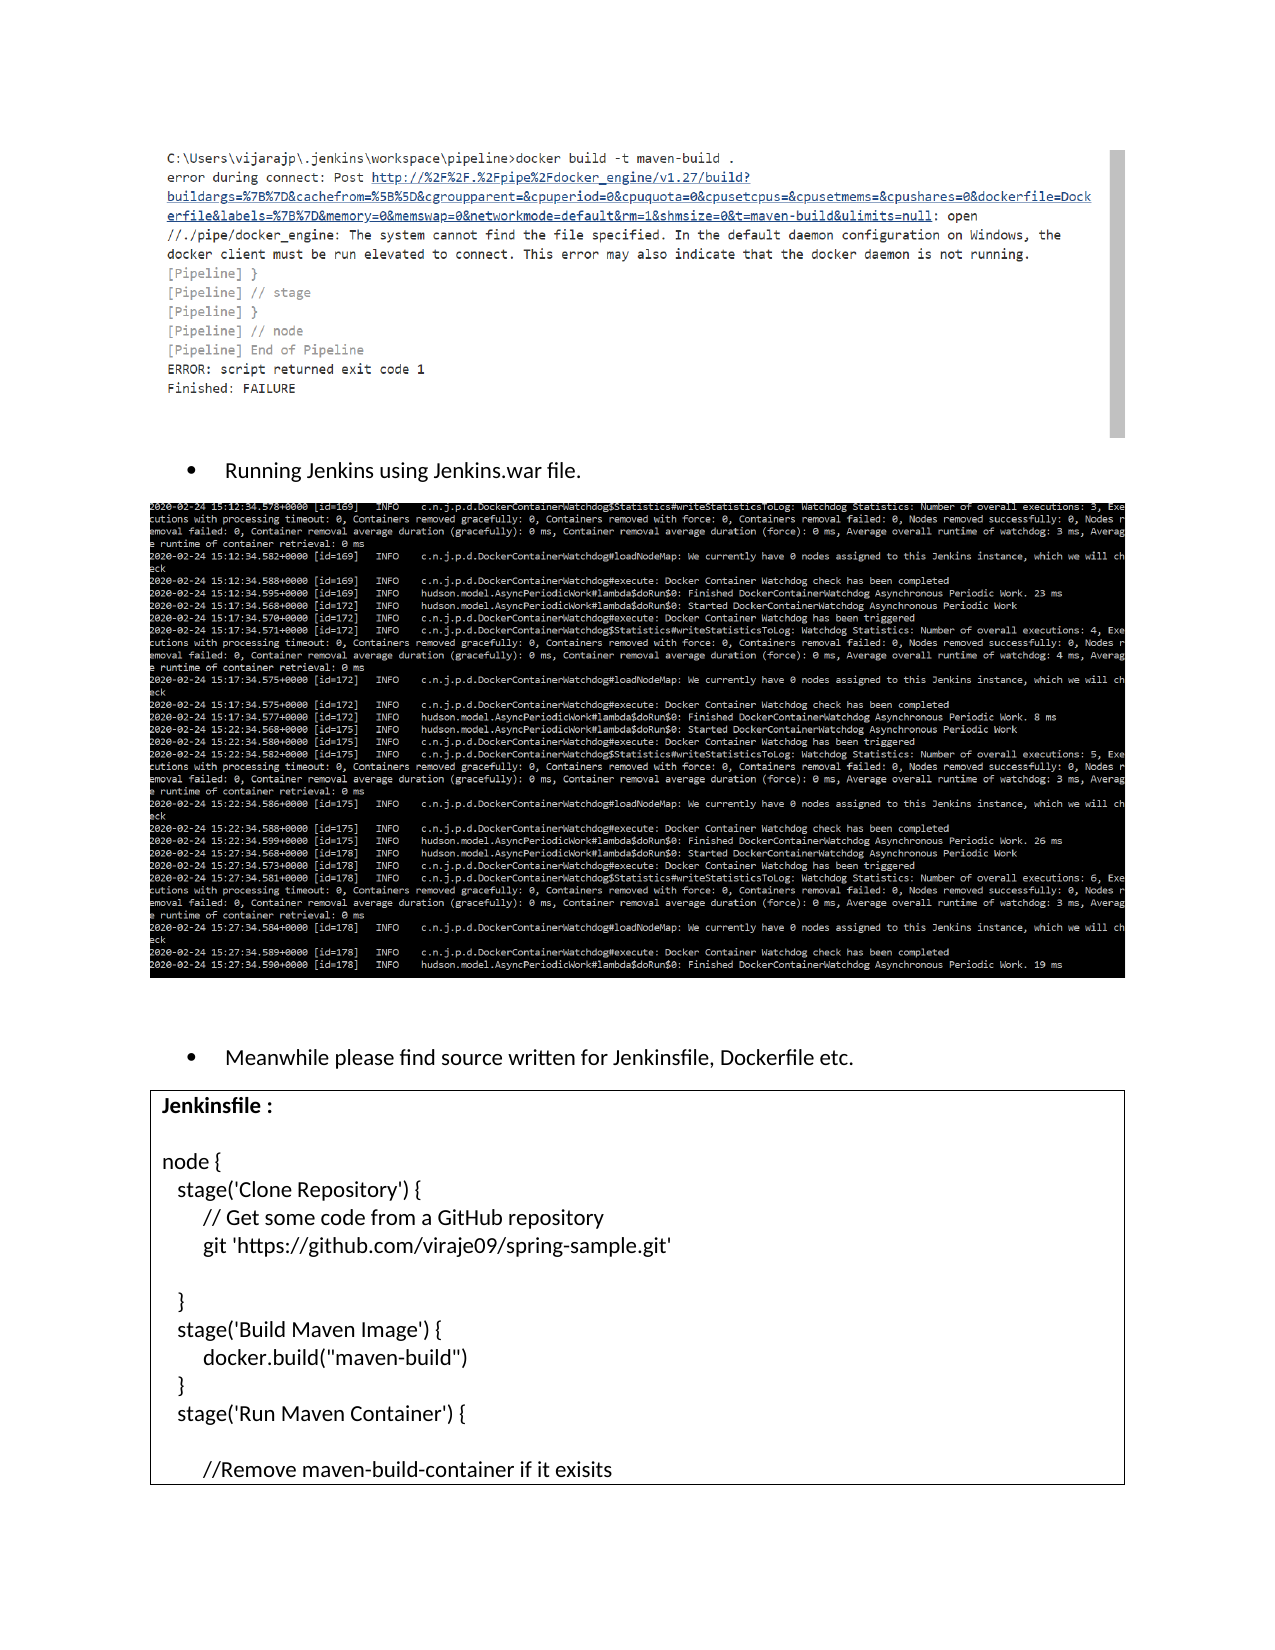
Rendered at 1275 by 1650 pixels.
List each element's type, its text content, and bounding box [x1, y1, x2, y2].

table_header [151, 1091, 1124, 1484]
list Meanwhile please find source written for Jenkinsfile, Dockerfile etc. [187, 1043, 1125, 1071]
list Running Jenkins using Jenkins.war file. [187, 456, 1125, 484]
picture [150, 503, 1125, 978]
picture [150, 150, 1125, 438]
